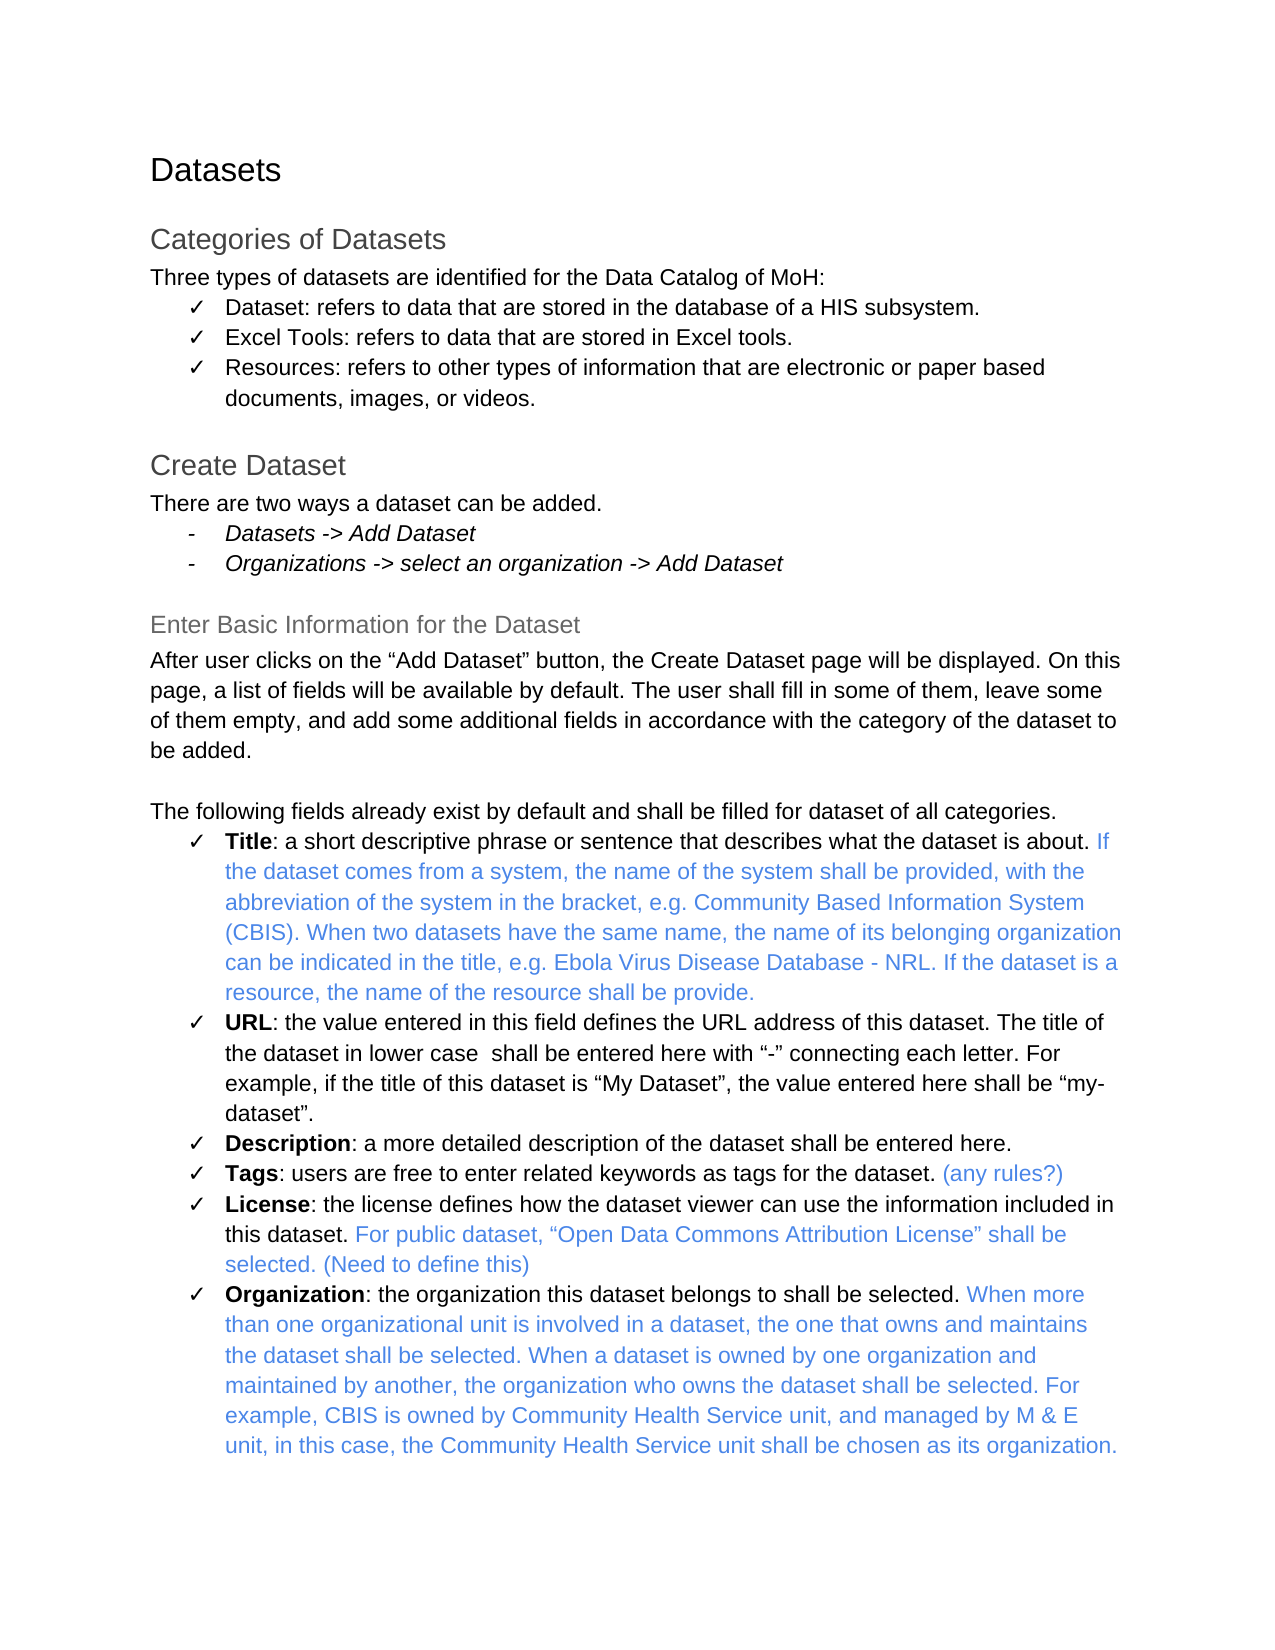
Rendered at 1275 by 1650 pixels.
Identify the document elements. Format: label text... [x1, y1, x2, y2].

text The following fields already exist by default and shall be filled for dataset of all categories. [150, 798, 1125, 824]
subtitle Enter Basic Information for the Dataset [150, 610, 1125, 638]
list License: the license defines how the dataset viewer can use the information included in this dataset. For public dataset, “Open Data Commons Attribution License” shall be selected. (Need to define this) [187, 1191, 1125, 1277]
list Organization: the organization this dataset belongs to shall be selected. When more than one organizational unit is involved in a dataset, the one that owns and maintains the dataset shall be selected. When a dataset is owned by one organization and maintained by another, the organization who owns the dataset shall be selected. For example, CBIS is owned by Community Health Service unit, and managed by M & E unit, in this case, the Community Health Service unit shall be chosen as its organization. [187, 1281, 1125, 1458]
text There are two ways a dataset can be added. [150, 490, 1125, 516]
list Description: a more detailed description of the dataset shall be entered here. [187, 1130, 1125, 1156]
list Title: a short descriptive phrase or sentence that describes what the dataset is about. If the dataset comes from a system, the name of the system shall be provided, with the abbreviation of the system in the bracket, e.g. Community Based Information System (CBIS). When two datasets have the same name, the name of its belonging organization can be indicated in the title, e.g. Ebola Virus Disease Database - NRL. If the dataset is a resource, the name of the resource shall be provide. [187, 828, 1125, 1005]
text After user clicks on the “Add Dataset” button, the Create Dataset page will be displayed. On this page, a list of fields will be available by default. The user shall fill in some of them, leave some of them empty, and add some additional fields in accordance with the category of the dataset to be added. [150, 647, 1125, 764]
list Organizations -> select an organization -> Add Dataset [187, 550, 1125, 577]
text Three types of datasets are identified for the Data Catalog of MoH: [150, 264, 1125, 290]
list URL: the value entered in this field defines the URL address of this dataset. The title of the dataset in lower case shall be entered here with “-” connecting each letter. For example, if the title of this dataset is “My Dataset”, the value entered here shall be “my-dataset”. [187, 1009, 1125, 1126]
list Datasets -> Add Dataset [187, 520, 1125, 546]
list Tags: users are free to enter related keywords as tags for the dataset. (any rules?) [187, 1160, 1125, 1187]
subtitle Datasets [150, 150, 1125, 188]
list Resources: refers to other types of information that are electronic or paper based documents, images, or videos. [187, 354, 1125, 411]
list Dataset: refers to data that are stored in the database of a HIS subsystem. [187, 294, 1125, 320]
subtitle Categories of Datasets [150, 222, 1125, 255]
subtitle Create Dataset [150, 448, 1125, 482]
list Excel Tools: refers to data that are stored in Excel tools. [187, 324, 1125, 350]
